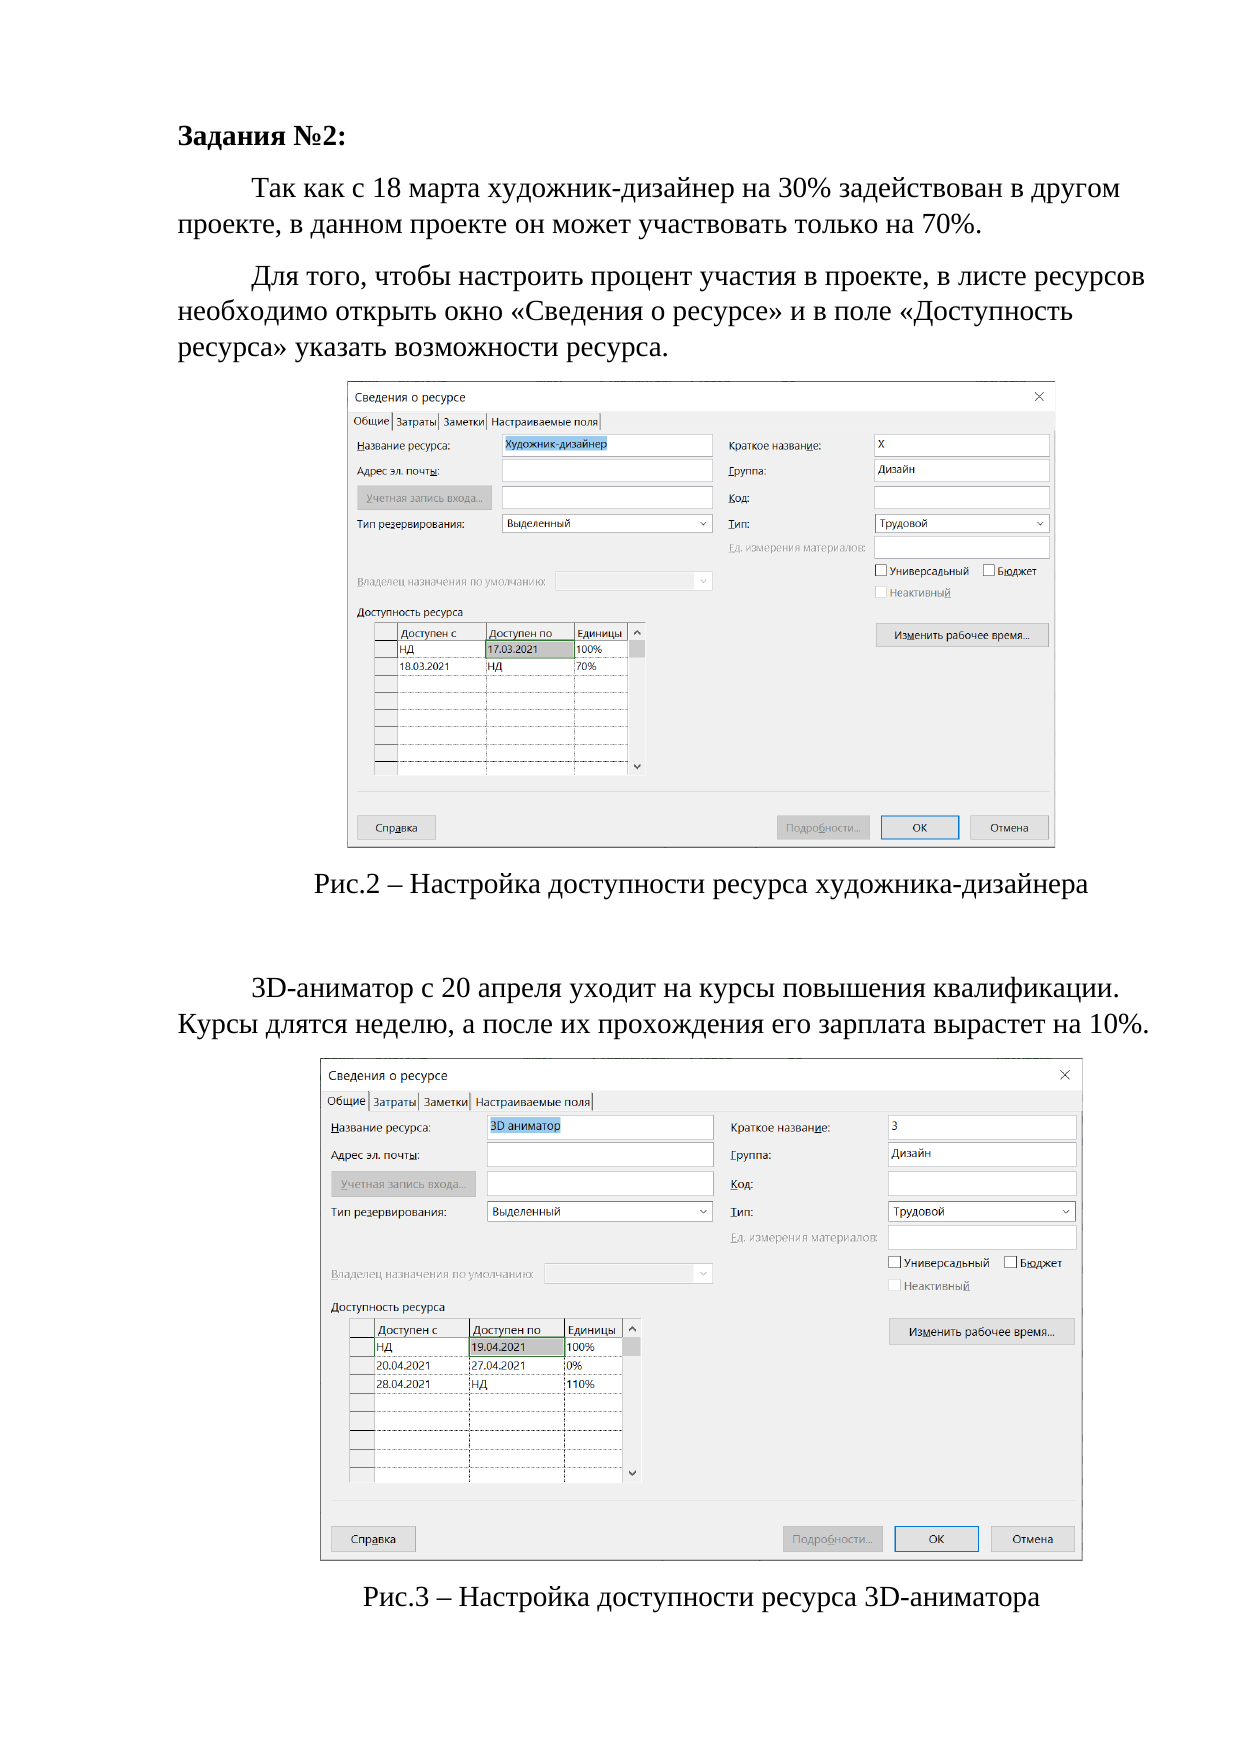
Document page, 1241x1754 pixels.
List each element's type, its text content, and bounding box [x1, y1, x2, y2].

picture [347, 381, 1056, 848]
text Задания №2: [177, 118, 1152, 152]
text Рис.3 – Настройка доступности ресурса 3D-аниматора [177, 1579, 1152, 1613]
text Рис.2 – Настройка доступности ресурса художника-дизайнера [177, 866, 1152, 900]
text 3D-аниматор с 20 апреля уходит на курсы повышения квалификации. Курсы длятся неделю, а после их прохождения его зарплата вырастет на 10%. [177, 971, 1152, 1039]
text Для того, чтобы настроить процент участия в проекте, в листе ресурсов необходимо открыть окно «Сведения о ресурсе» и в поле «Доступность ресурса» указать возможности ресурса. [177, 258, 1152, 363]
picture [320, 1058, 1083, 1561]
text Так как с 18 марта художник-дизайнер на 30% задействован в другом проекте, в данном проекте он может участвовать только на 70%. [177, 170, 1152, 239]
